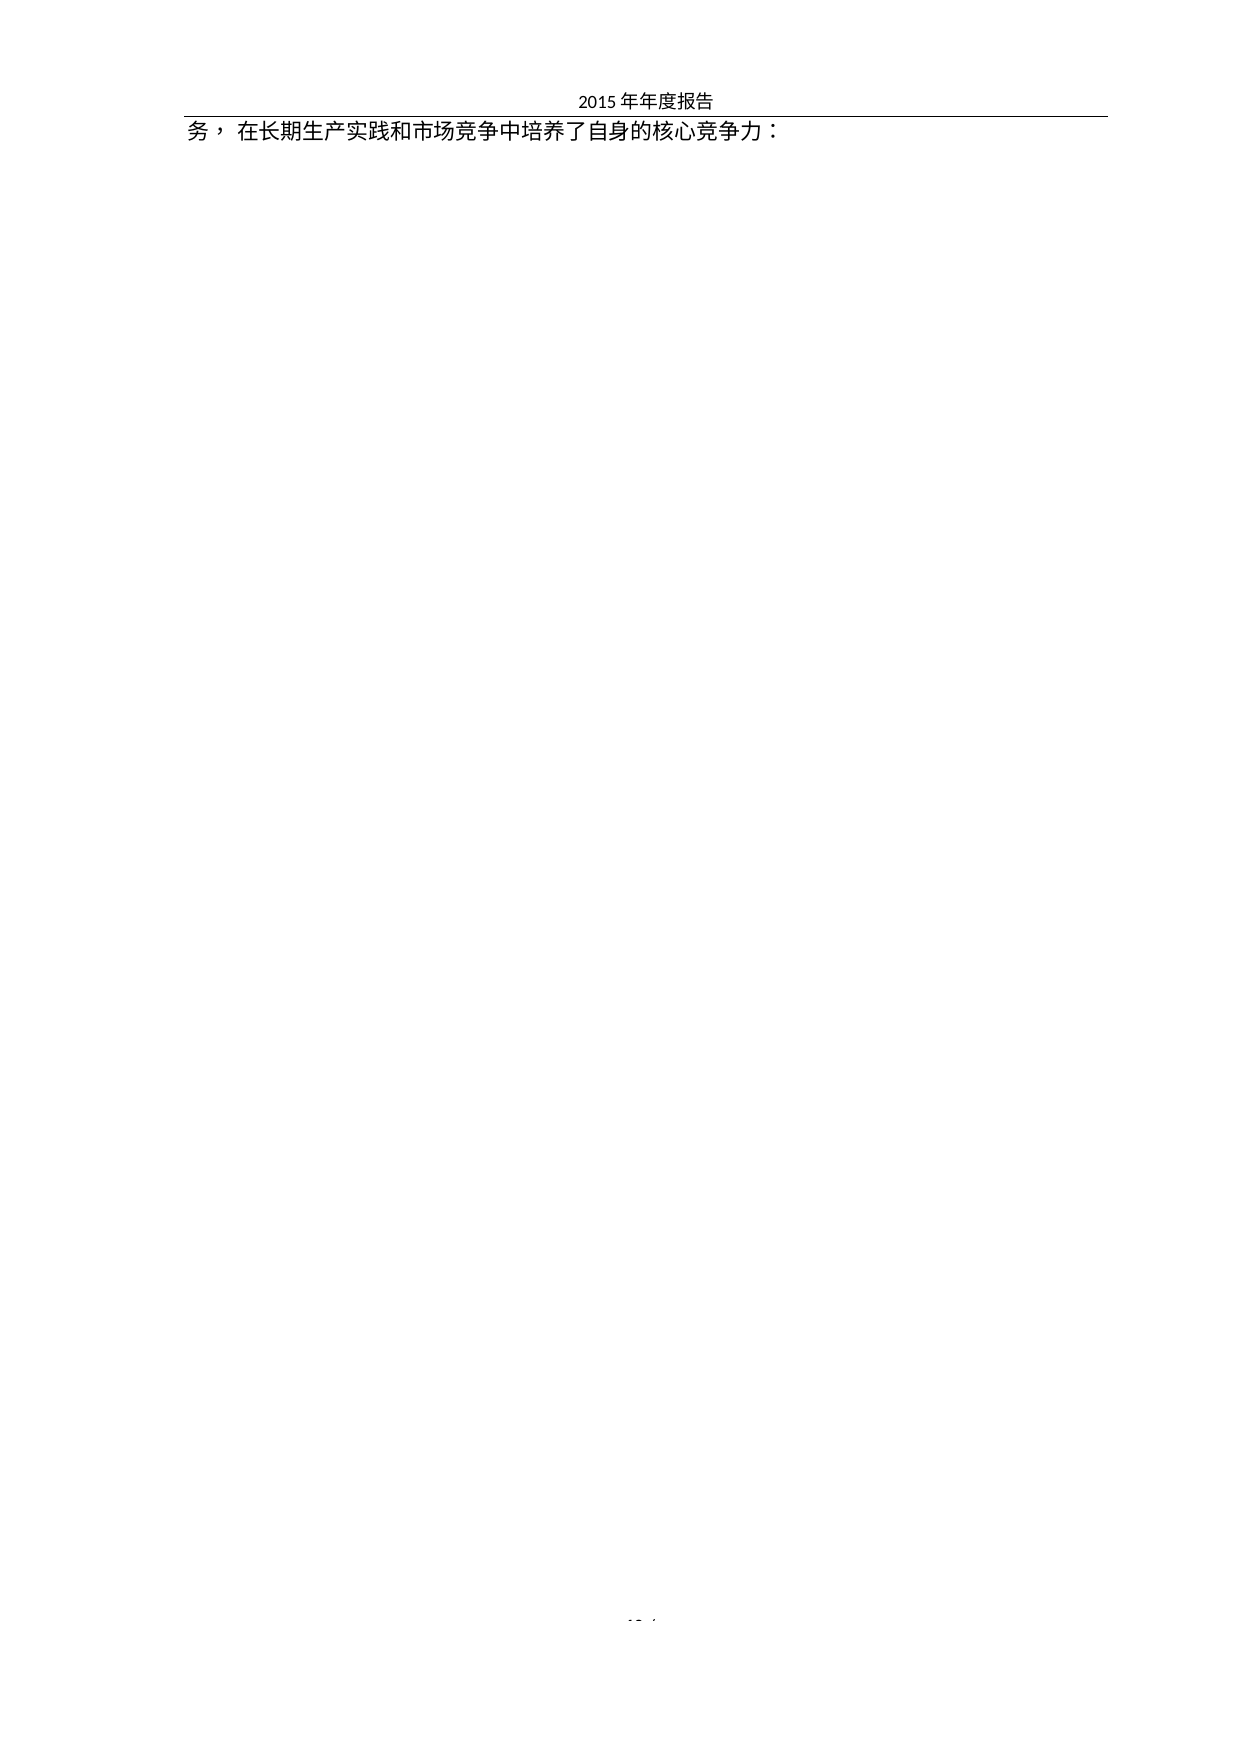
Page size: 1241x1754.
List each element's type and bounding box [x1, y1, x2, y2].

text [187, 117, 1119, 145]
